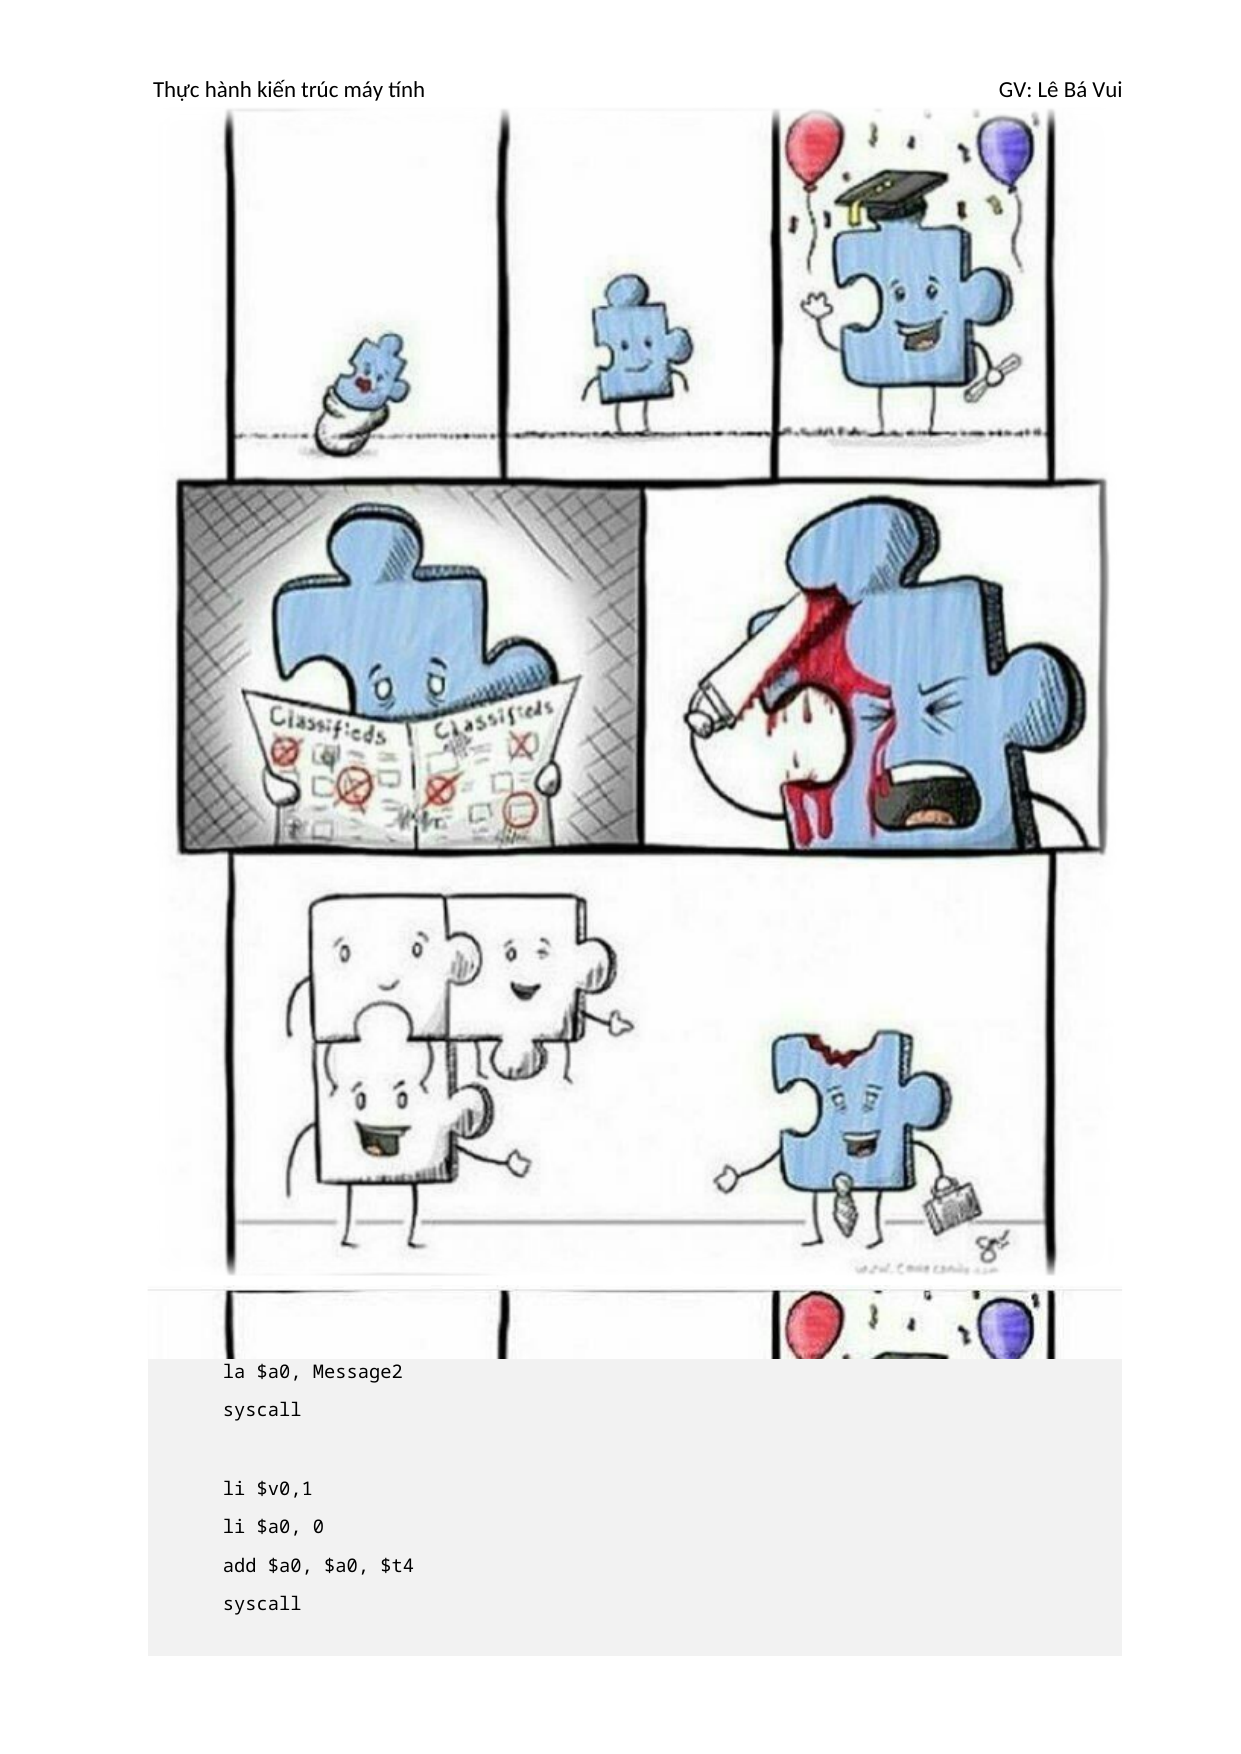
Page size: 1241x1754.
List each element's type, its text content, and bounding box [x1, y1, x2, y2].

picture [177, 132, 1093, 1255]
text syscall [148, 1396, 1122, 1422]
text li $v0,1 [148, 1475, 1122, 1501]
text syscall [148, 1590, 1122, 1616]
text add $a0, $a0, $t4 [148, 1552, 1122, 1577]
text la $a0, Message2 [148, 1359, 1122, 1384]
picture [147, 1285, 1123, 1359]
text li $a0, 0 [148, 1514, 1122, 1539]
